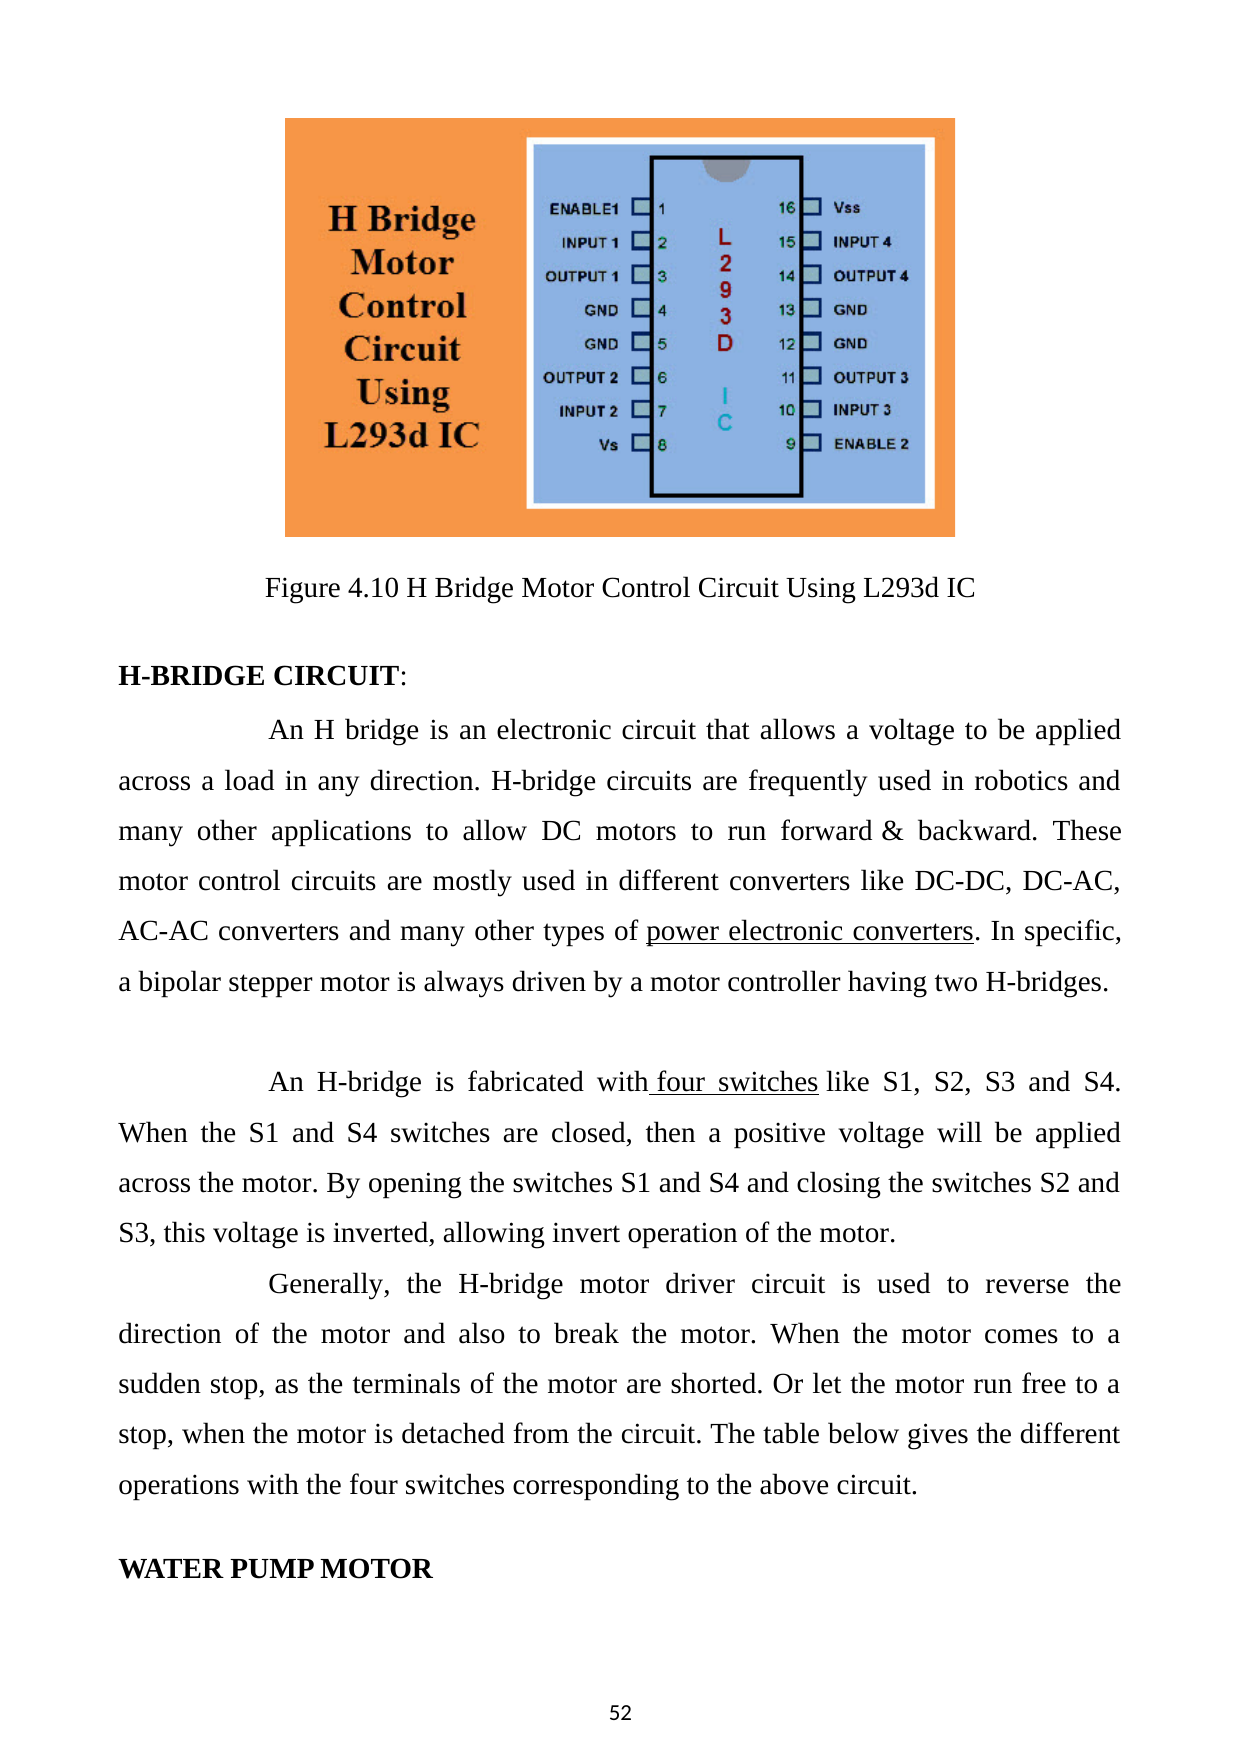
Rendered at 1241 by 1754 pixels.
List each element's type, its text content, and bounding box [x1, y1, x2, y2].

text WATER PUMP MOTOR [118, 1551, 1122, 1584]
subtitle H-BRIDGE CIRCUIT: [118, 658, 1122, 692]
text An H-bridge is fabricated with four switches like S1, S2, S3 and S4. When the S1 and S4 switches are closed, then a positive voltage will be applied across the motor. By opening the switches S1 and S4 and closing the switches S2 and S3, this voltage is inverted, allowing invert operation of the motor. [118, 1064, 1122, 1249]
picture [285, 118, 956, 537]
text Generally, the H-bridge motor driver circuit is used to reverse the direction of the motor and also to break the motor. When the motor comes to a sudden stop, as the terminals of the motor are shorted. Or let the motor run free to a stop, when the motor is detached from the circuit. The table below gives the different operations with the four switches corresponding to the above circuit. [118, 1266, 1122, 1501]
text An H bridge is an electronic circuit that allows a voltage to be applied across a load in any direction. H-bridge circuits are frequently used in robotics and many other applications to allow DC motors to run forward & backward. These motor control circuits are mostly used in different converters like DC-DC, DC-AC, AC-AC converters and many other types of power electronic converters. In specific, a bipolar stepper motor is always driven by a motor controller having two H-bridges. [118, 712, 1122, 997]
text Figure 4.10 H Bridge Motor Control Circuit Using L293d IC [118, 570, 1122, 604]
